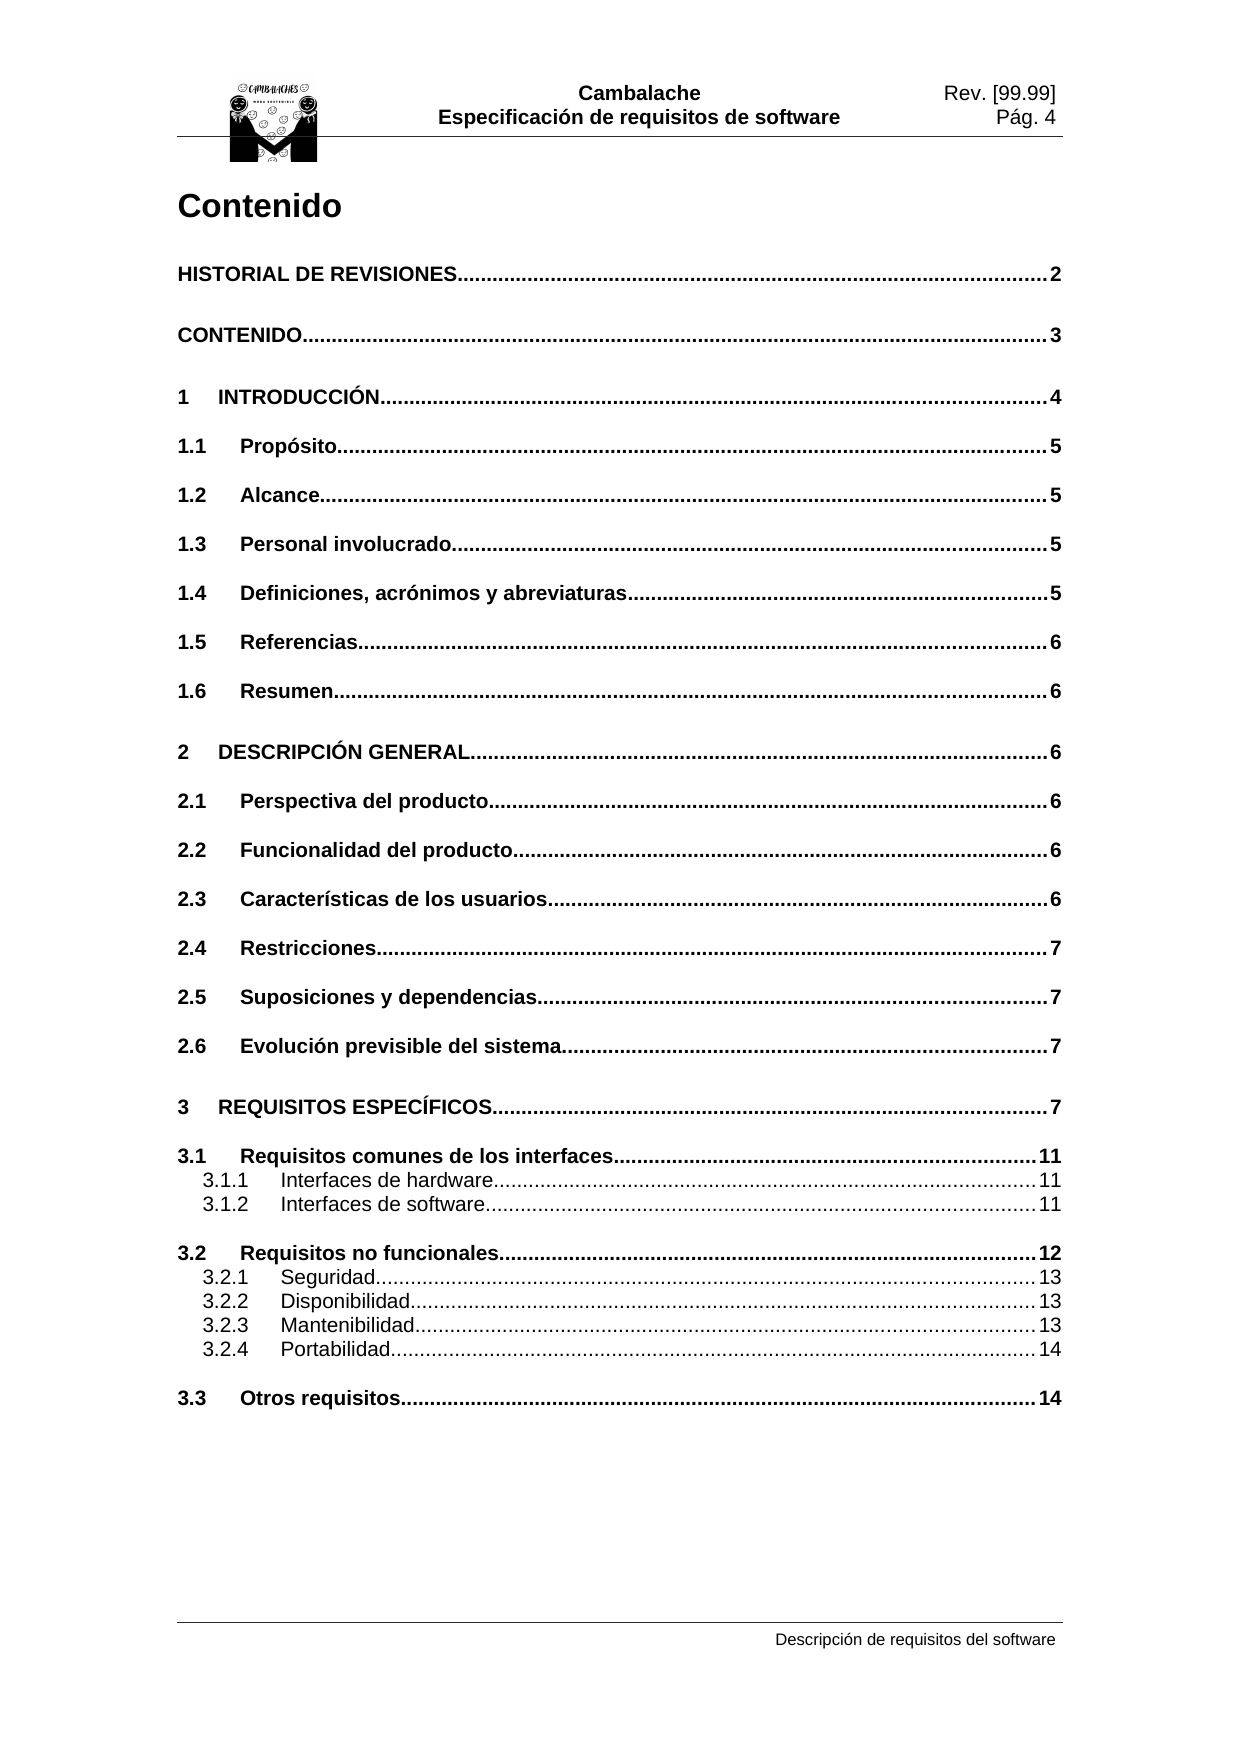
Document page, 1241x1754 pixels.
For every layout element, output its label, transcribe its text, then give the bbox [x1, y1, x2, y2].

picture [229, 137, 318, 162]
list Contenido [177, 186, 1063, 224]
picture [229, 73, 318, 136]
